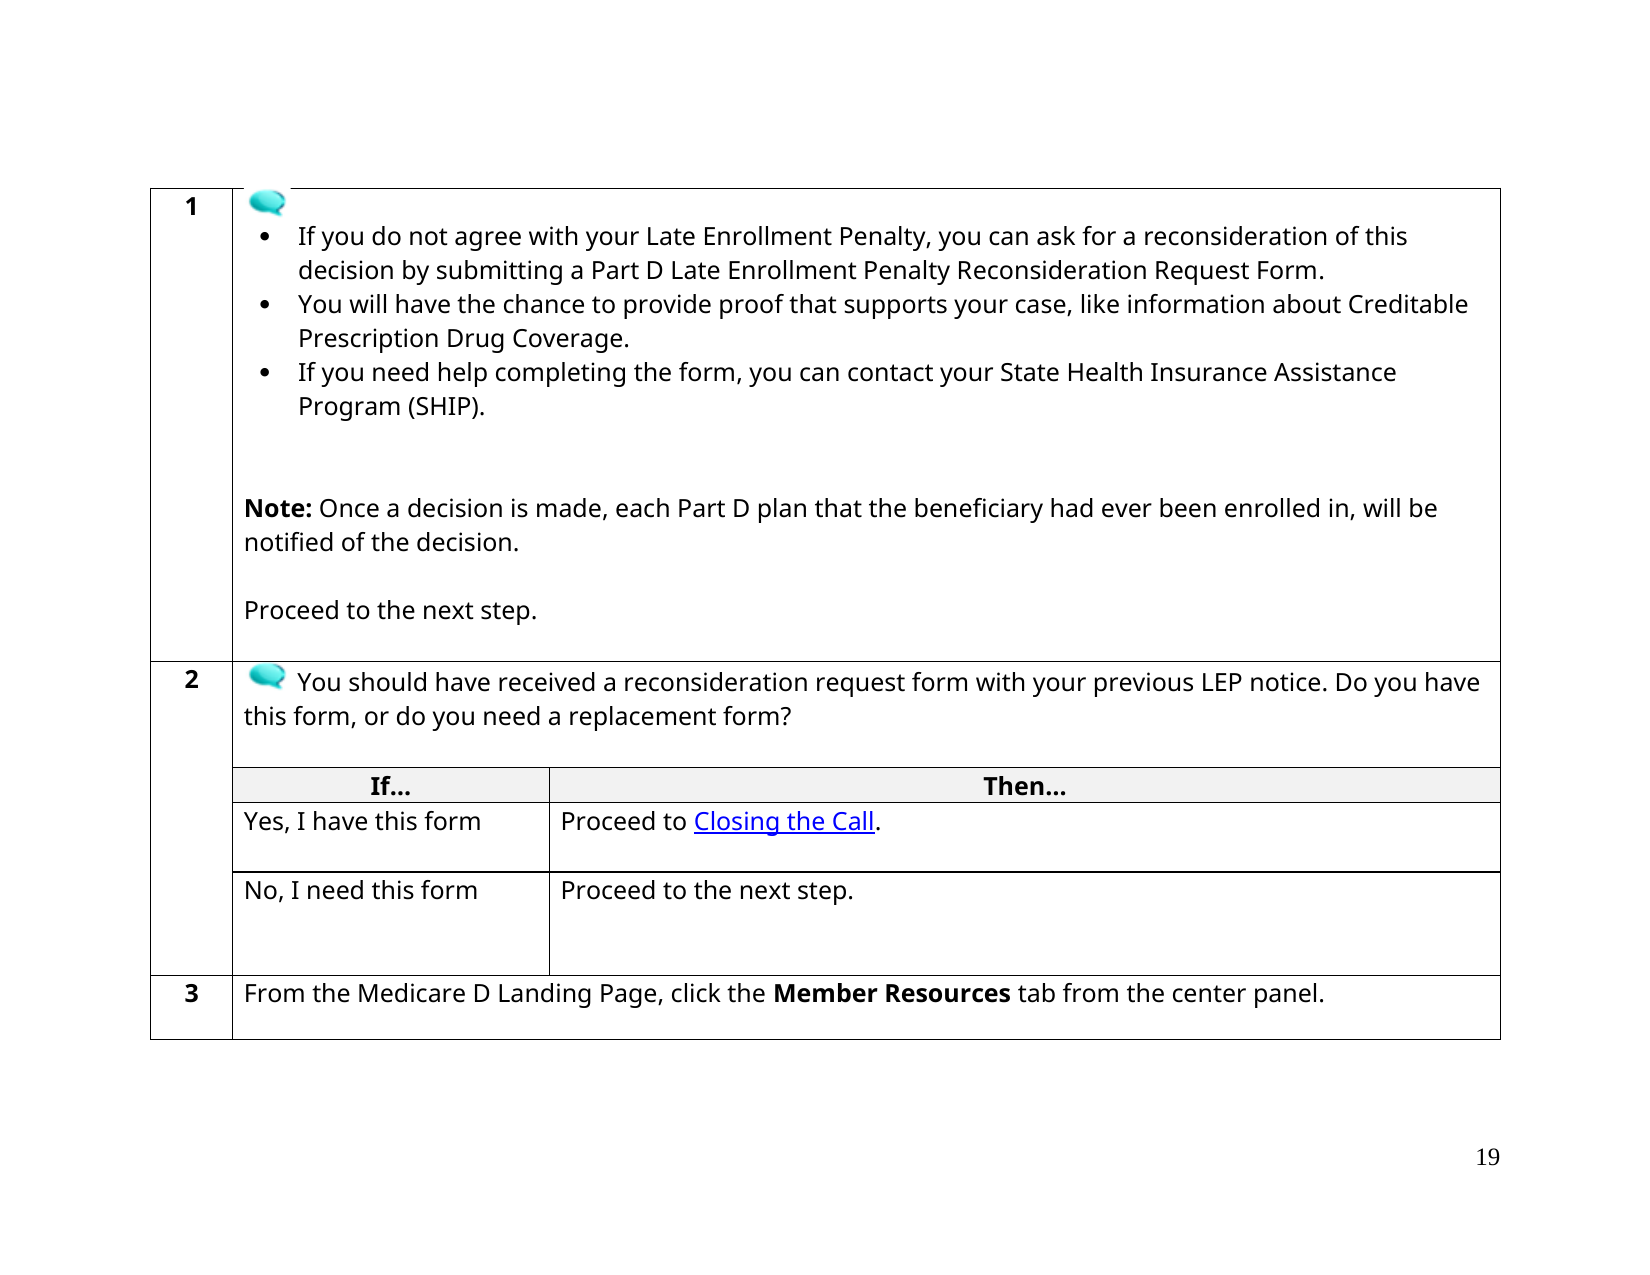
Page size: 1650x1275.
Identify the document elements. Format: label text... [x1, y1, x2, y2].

table_cell Proceed to Closing the Call. [550, 803, 1500, 871]
table_cell 3 [151, 976, 232, 1038]
table_cell Then… [550, 768, 1500, 802]
table_cell You should have received a reconsideration request form with your previous LEP notice. Do you have this form, or do you need a replacement form? [233, 662, 1500, 767]
table_cell 2 [151, 662, 232, 975]
table_cell Yes, I have this form [233, 803, 549, 871]
table_cell 1 [151, 189, 232, 661]
picture [243, 188, 291, 219]
table_cell If you do not agree with your Late Enrollment Penalty, you can ask for a reconsideration of this decision by submitting a Part D Late Enrollment Penalty Reconsideration Request Form. You will have the chance to provide proof that supports your case, like information about Creditable Prescription Drug Coverage. If you need help completing the form, you can contact your State Health Insurance Assistance Program (SHIP). Note: Once a decision is made, each Part D plan that the beneficiary had ever been enrolled in, will be notified of the decision. Proceed to the next step. [233, 189, 1500, 661]
picture [243, 662, 291, 692]
table_cell No, I need this form [233, 873, 549, 975]
table_cell If… [233, 768, 549, 802]
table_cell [233, 976, 1500, 1038]
table_cell Proceed to the next step. [550, 873, 1500, 975]
